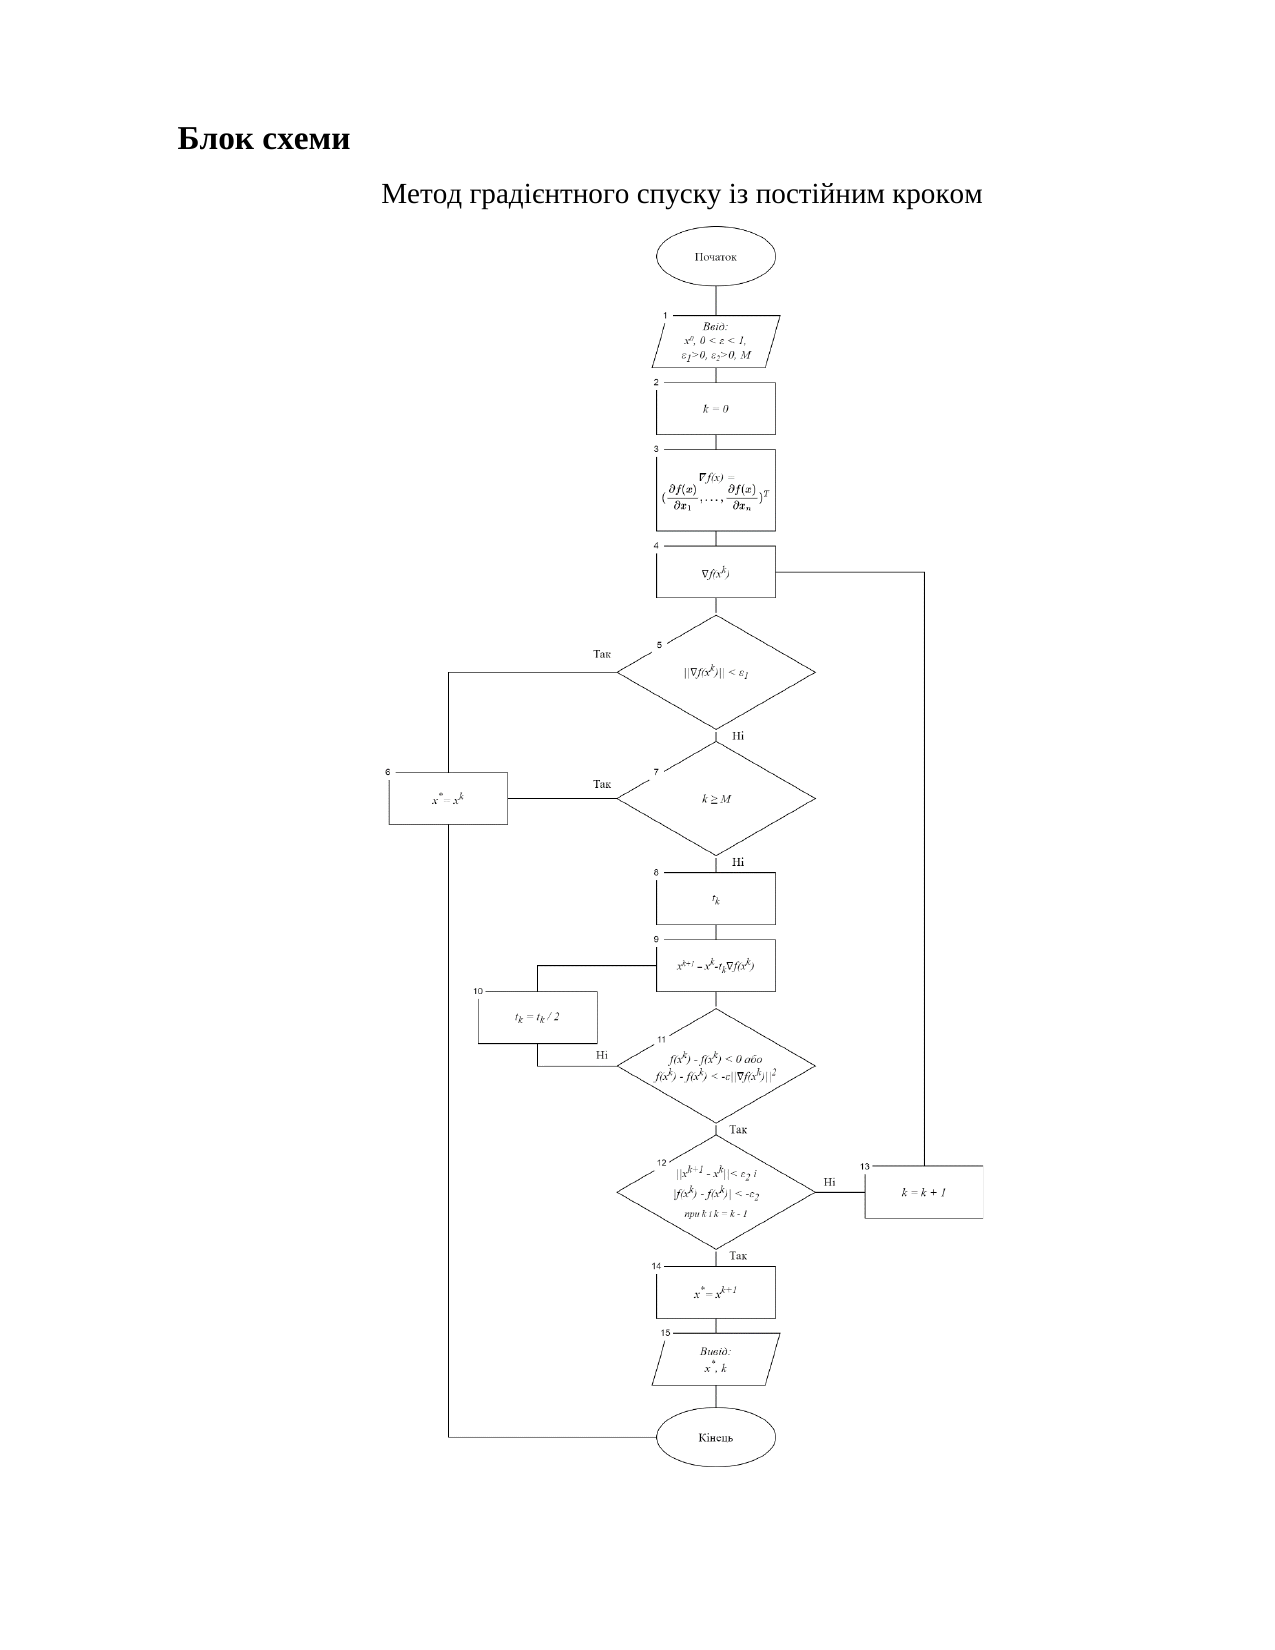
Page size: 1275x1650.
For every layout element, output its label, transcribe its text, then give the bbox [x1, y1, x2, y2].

text Метод градієнтного спуску із постійним кроком [177, 176, 1186, 210]
text Блок схеми [177, 118, 1186, 156]
picture [380, 226, 984, 1467]
